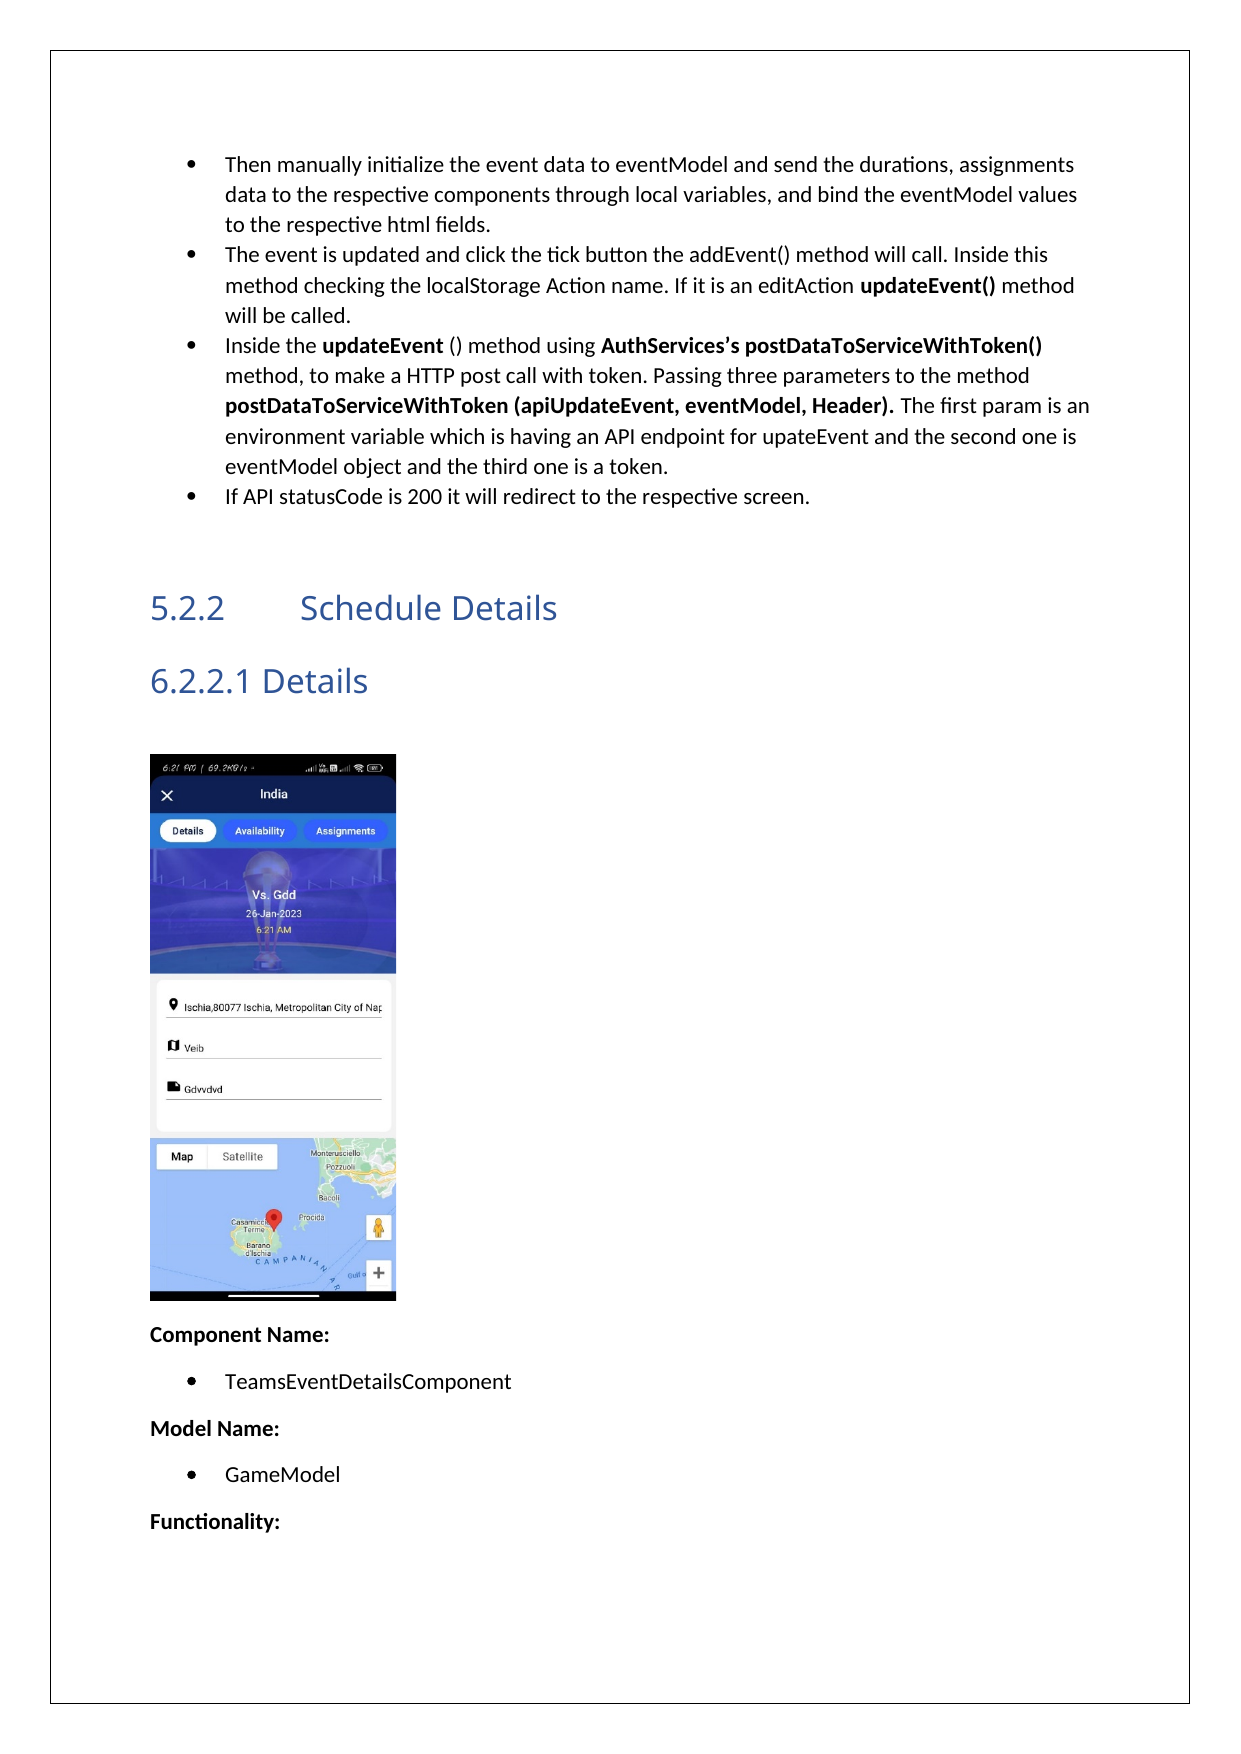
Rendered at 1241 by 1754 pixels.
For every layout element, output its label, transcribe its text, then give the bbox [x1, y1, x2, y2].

text Functionality: [150, 1507, 1090, 1535]
list Inside the updateEvent () method using AuthServices’s postDataToServiceWithToken() method, to make a HTTP post call with token. Passing three parameters to the method postDataToServiceWithToken (apiUpdateEvent, eventModel, Header). The first param is an environment variable which is having an API endpoint for upateEvent and the second one is eventModel object and the third one is a token. [187, 331, 1090, 480]
subtitle Schedule Details [150, 584, 1090, 630]
list GameModel [187, 1461, 1090, 1488]
list If API statusCode is 200 it will redirect to the respective screen. [187, 482, 1090, 510]
list Then manually initialize the event data to eventModel and send the durations, assignments data to the respective components through local variables, and bind the eventModel values to the respective html fields. [187, 150, 1090, 238]
text Model Name: [150, 1414, 1090, 1442]
list TeamsEventDetailsComponent [187, 1367, 1090, 1395]
text Component Name: [150, 1320, 1090, 1348]
subtitle 6.2.2.1 Details [150, 658, 1090, 704]
list The event is updated and click the tick button the addEvent() method will call. Inside this method checking the localStorage Action name. If it is an editAction updateEvent() method will be called. [187, 241, 1090, 329]
picture [150, 754, 397, 1301]
